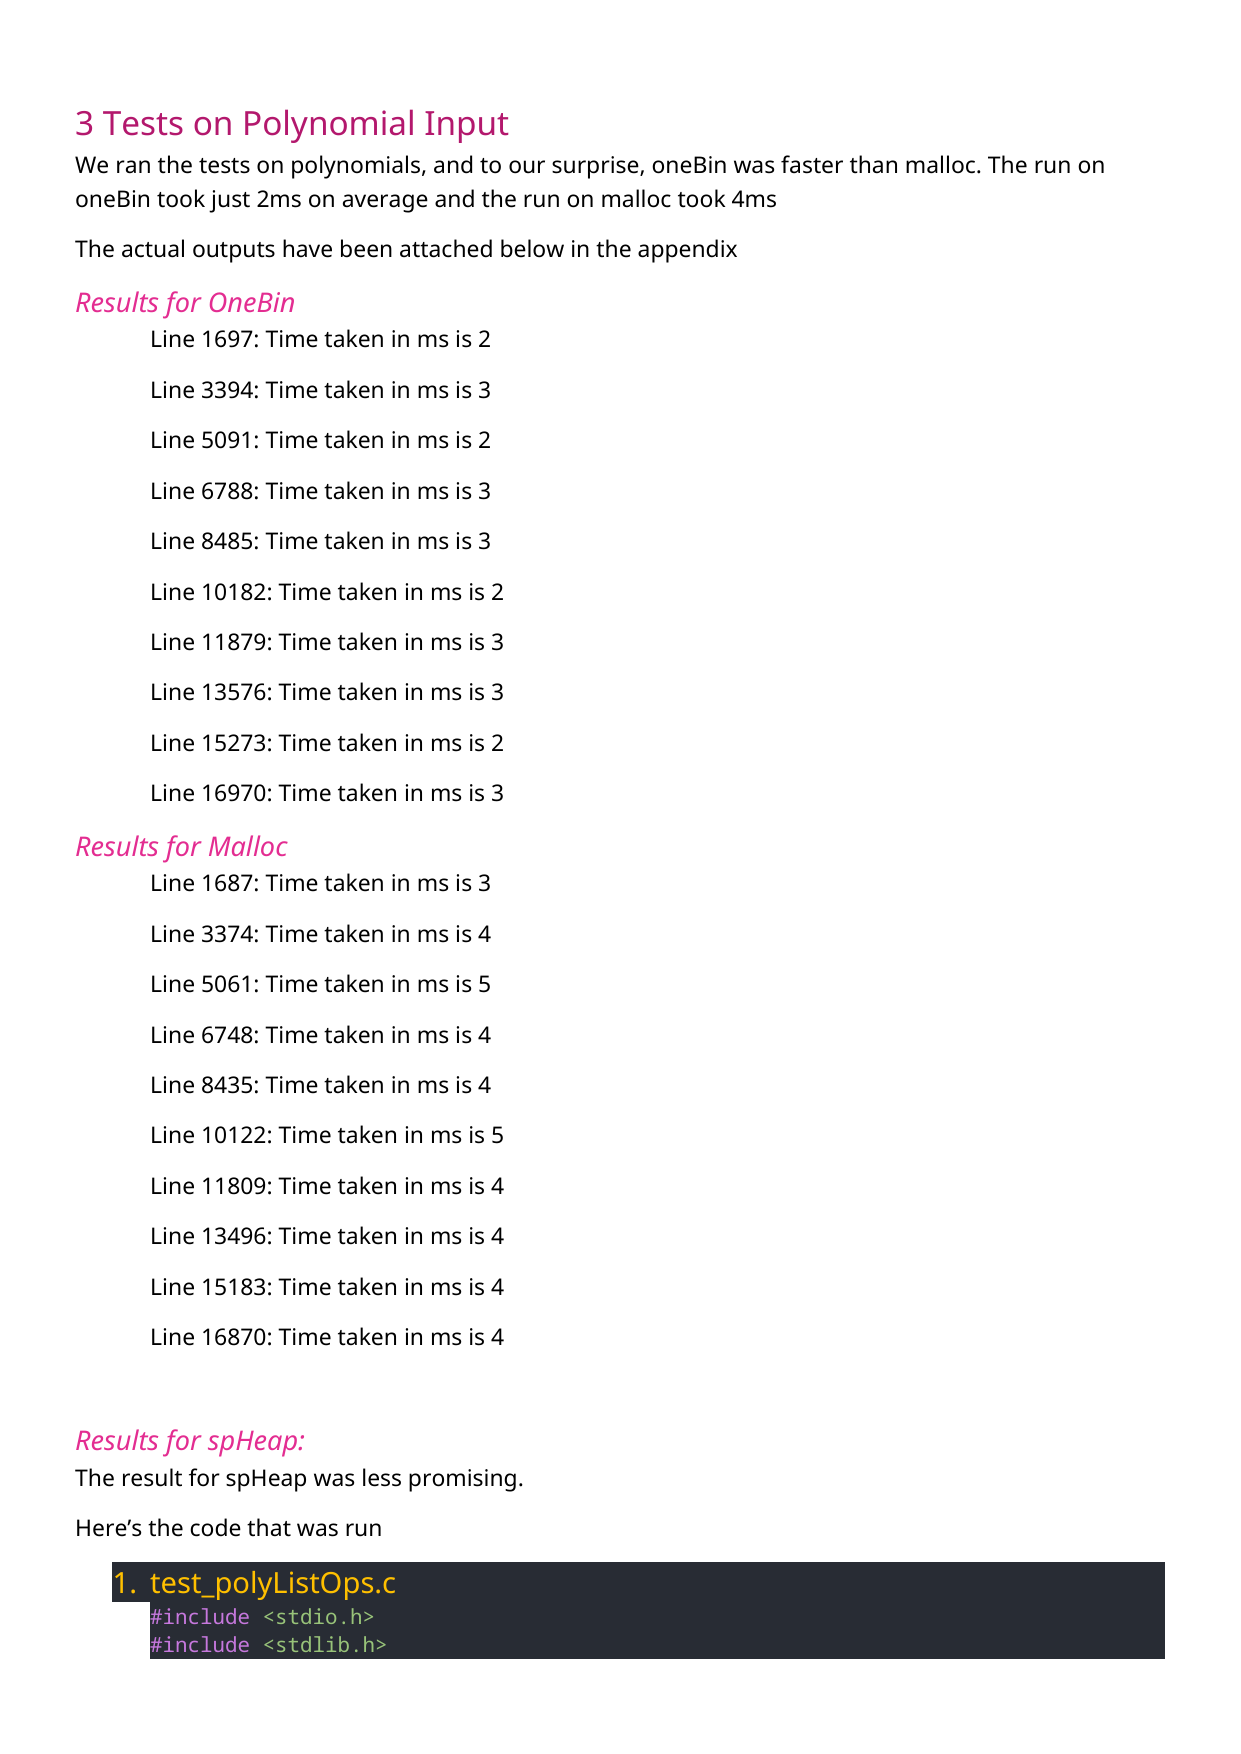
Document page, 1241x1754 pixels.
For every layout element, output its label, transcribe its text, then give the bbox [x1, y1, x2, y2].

subtitle Results for spHeap: [75, 1422, 1165, 1459]
text We ran the tests on polynomials, and to our surprise, oneBin was faster than malloc. The run on oneBin took just 2ms on average and the run on malloc took 4ms [75, 149, 1165, 214]
text Line 5061: Time taken in ms is 5 [75, 968, 1165, 999]
subtitle Results for Malloc [75, 827, 1165, 864]
subtitle Results for OneBin [75, 283, 1165, 320]
text Here’s the code that was run [75, 1512, 1165, 1543]
text Line 11809: Time taken in ms is 4 [75, 1170, 1165, 1201]
text The result for spHeap was less promising. [75, 1462, 1165, 1493]
text Line 16870: Time taken in ms is 4 [75, 1321, 1165, 1352]
text The actual outputs have been attached below in the appendix [75, 233, 1165, 264]
text Line 6788: Time taken in ms is 3 [75, 474, 1165, 506]
text Line 11879: Time taken in ms is 3 [75, 626, 1165, 657]
text Line 13576: Time taken in ms is 3 [75, 676, 1165, 707]
text Line 8485: Time taken in ms is 3 [75, 525, 1165, 556]
text Line 13496: Time taken in ms is 4 [75, 1220, 1165, 1251]
text Line 16970: Time taken in ms is 3 [75, 777, 1165, 808]
text Line 15273: Time taken in ms is 2 [75, 727, 1165, 758]
text Line 6748: Time taken in ms is 4 [75, 1018, 1165, 1050]
text Line 3394: Time taken in ms is 3 [75, 374, 1165, 405]
text Line 5091: Time taken in ms is 2 [75, 424, 1165, 455]
text Line 10182: Time taken in ms is 2 [75, 575, 1165, 607]
text Line 10122: Time taken in ms is 5 [75, 1119, 1165, 1151]
text Line 3374: Time taken in ms is 4 [75, 918, 1165, 949]
text Line 1687: Time taken in ms is 3 [75, 867, 1165, 898]
text Line 15183: Time taken in ms is 4 [75, 1271, 1165, 1302]
text Line 1697: Time taken in ms is 2 [75, 323, 1165, 354]
text Line 8435: Time taken in ms is 4 [75, 1069, 1165, 1100]
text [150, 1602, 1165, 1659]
subtitle 3 Tests on Polynomial Input [75, 100, 1165, 145]
list test_polyListOps.c [112, 1562, 1165, 1602]
